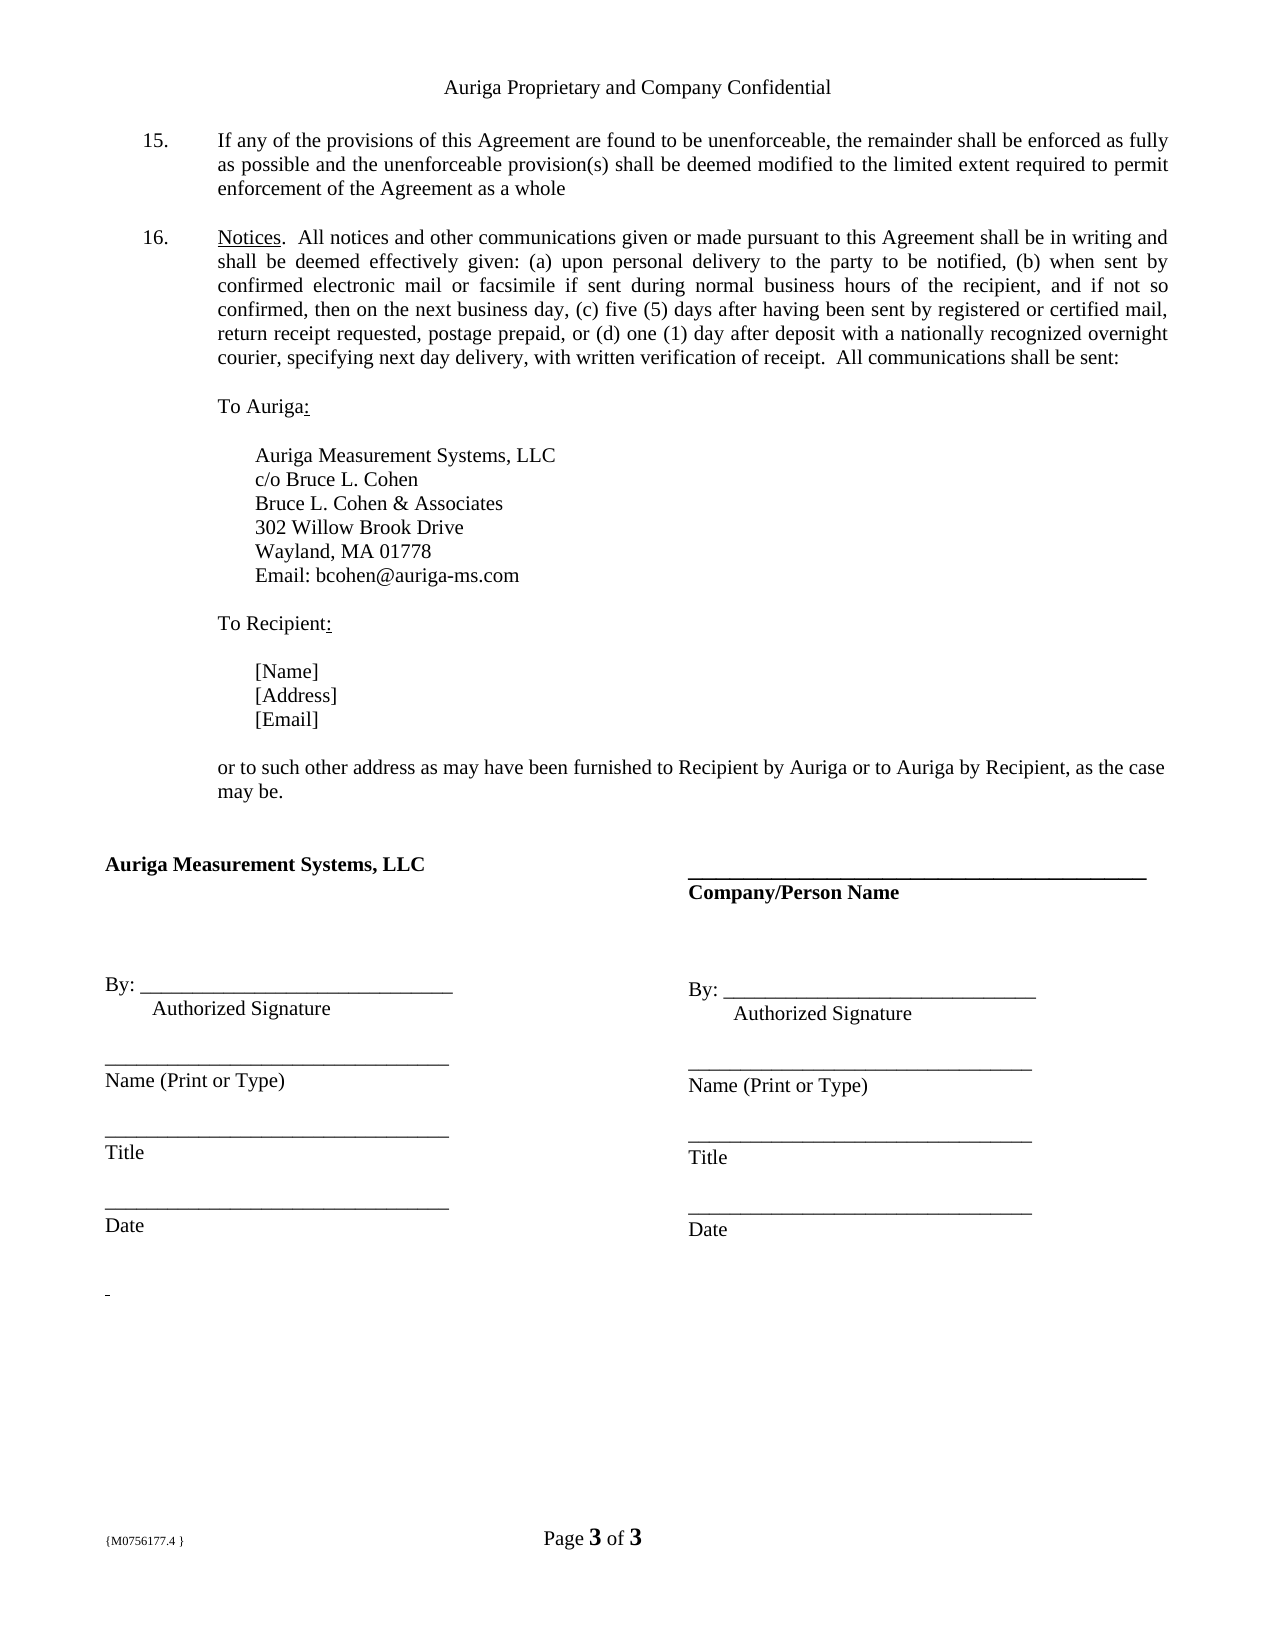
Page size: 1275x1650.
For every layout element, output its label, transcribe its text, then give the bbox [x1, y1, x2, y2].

text [Address] [105, 683, 1170, 707]
text Wayland, MA 01778 [180, 539, 1170, 563]
text c/o Bruce L. Cohen [180, 467, 1170, 491]
text 302 Willow Brook Drive [180, 515, 1170, 539]
table_header _________________________________ Company/Person Name By: ______________________________ Authorized Signature _________________________________ Name (Print or Type) _________________________________ Title _________________________________ Date [677, 852, 1164, 1241]
text [Name] [105, 659, 1170, 683]
list If any of the provisions of this Agreement are found to be unenforceable, the remainder shall be enforced as fully as possible and the unenforceable provision(s) shall be deemed modified to the limited extent required to permit enforcement of the Agreement as a whole [142, 128, 1170, 200]
text Email: bcohen@auriga-ms.com [180, 563, 1170, 587]
text Bruce L. Cohen & Associates [180, 491, 1170, 515]
text or to such other address as may have been furnished to Recipient by Auriga or to Auriga by Recipient, as the case may be. [217, 755, 1170, 803]
list Notices. All notices and other communications given or made pursuant to this Agreement shall be in writing and shall be deemed effectively given: (a) upon personal delivery to the party to be notified, (b) when sent by confirmed electronic mail or facsimile if sent during normal business hours of the recipient, and if not so confirmed, then on the next business day, (c) five (5) days after having been sent by registered or certified mail, return receipt requested, postage prepaid, or (d) one (1) day after deposit with a nationally recognized overnight courier, specifying next day delivery, with written verification of receipt. All communications shall be sent: [142, 225, 1170, 369]
subtitle To Auriga: [217, 394, 1170, 418]
subtitle To Recipient: [217, 611, 1170, 635]
text Auriga Measurement Systems, LLC [105, 442, 1170, 467]
table_header Auriga Measurement Systems, LLC By: ______________________________ Authorized Signature _________________________________ Name (Print or Type) _________________________________ Title _________________________________ Date [94, 852, 677, 1241]
text [Email] [105, 707, 1170, 731]
